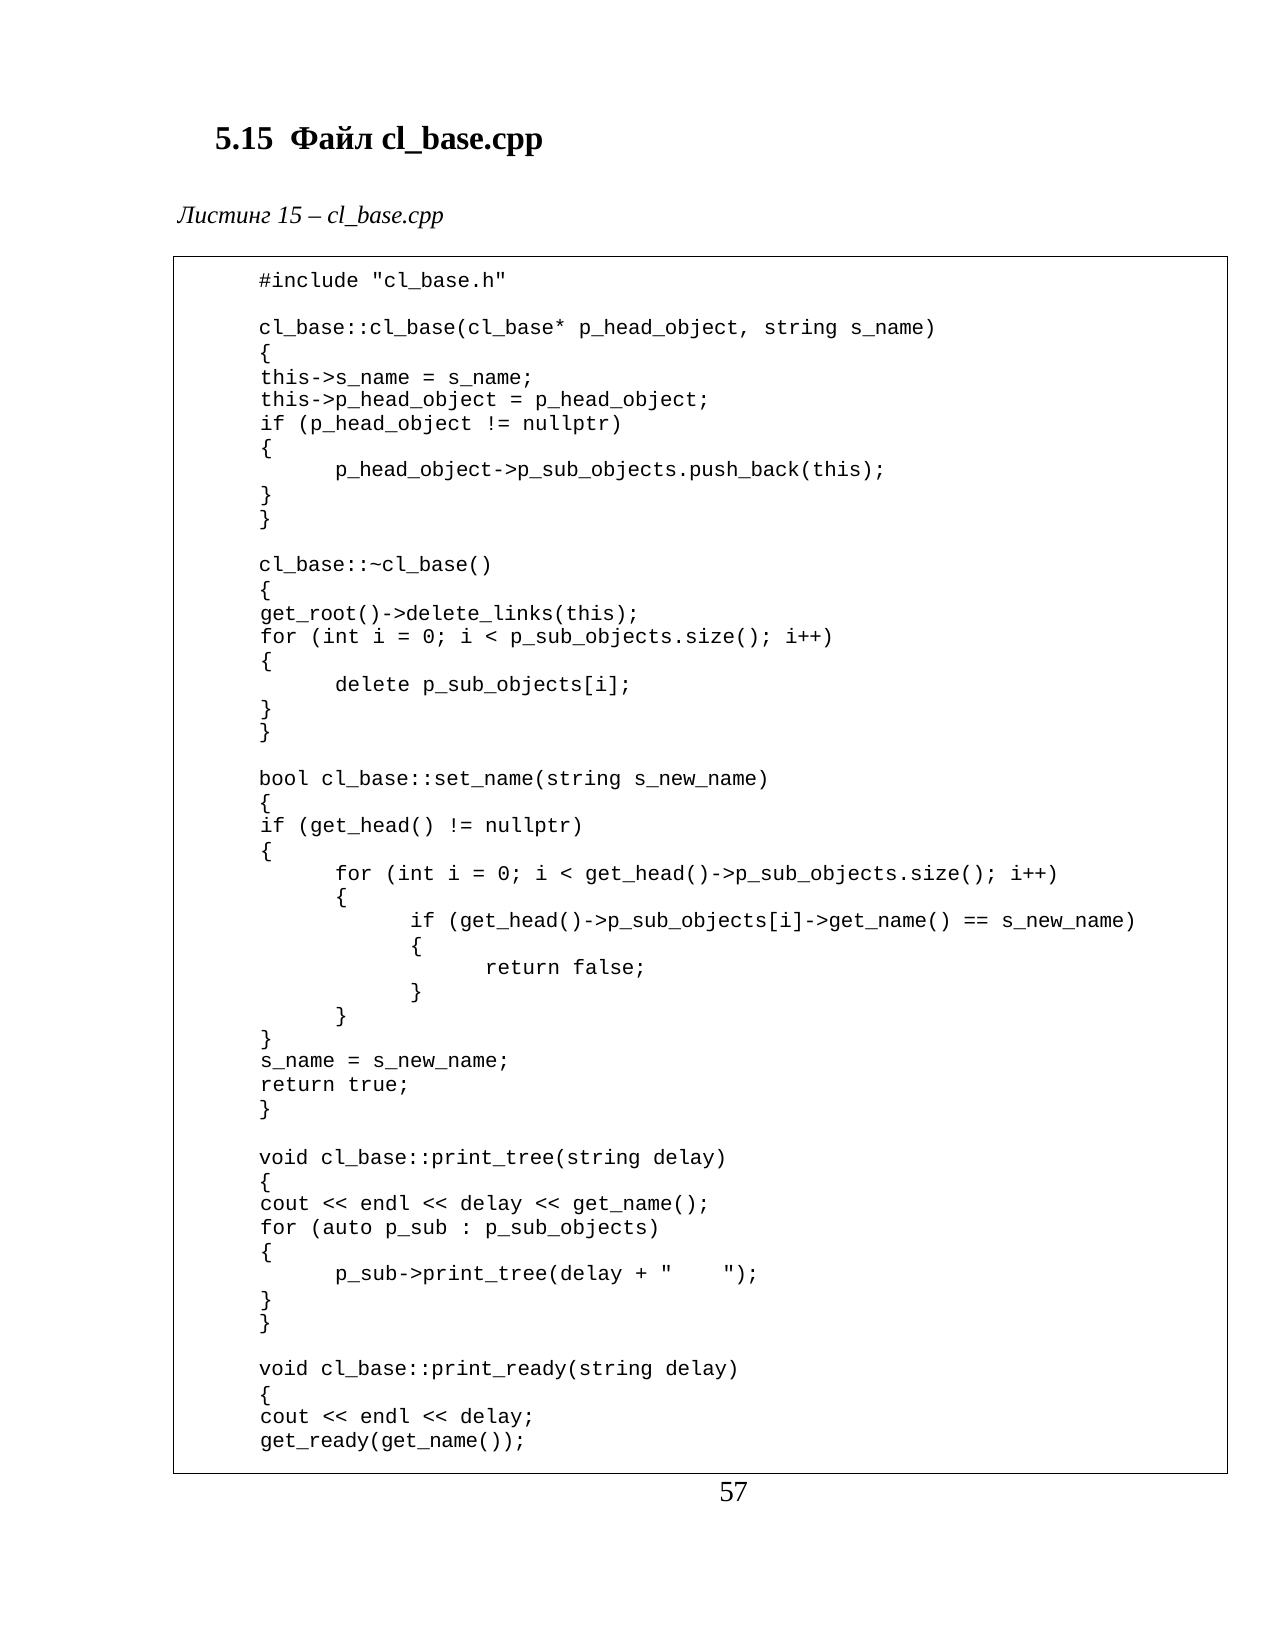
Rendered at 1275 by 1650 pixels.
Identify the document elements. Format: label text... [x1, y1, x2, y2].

text { [335, 886, 1250, 910]
text cl_base::~cl_base() [259, 554, 1250, 577]
subtitle Файл cl_base.cpp [215, 118, 1250, 156]
text } [259, 720, 1250, 743]
text } [260, 1288, 1250, 1312]
text } [259, 508, 1250, 532]
text { [260, 650, 1250, 674]
text { [260, 1241, 1250, 1263]
text { [260, 839, 1250, 862]
text { [259, 342, 1250, 366]
text #include "cl_base.h" [259, 269, 1250, 293]
text p_head_object->p_sub_objects.push_back(this); [335, 459, 1250, 483]
text Листинг 15 – cl_base.cpp [177, 201, 1250, 229]
text s_name = s_new_name; return true; [260, 1050, 526, 1098]
text void cl_base::print_tree(string delay) [259, 1147, 1250, 1170]
text for (int i = 0; i < get_head()->p_sub_objects.size(); i++) [335, 863, 1250, 886]
text { [260, 437, 1250, 459]
text } [335, 1004, 1250, 1028]
text { [259, 1383, 1250, 1406]
text cl_base::cl_base(cl_base* p_head_object, string s_name) [259, 317, 1250, 341]
text if (get_head() != nullptr) [260, 815, 1250, 839]
text get_root()->delete_links(this); [260, 603, 1250, 626]
text delete p_sub_objects[i]; [335, 674, 1250, 697]
text p_sub->print_tree(delay + " "); [335, 1263, 1250, 1287]
text bool cl_base::set_name(string s_new_name) [259, 768, 1250, 792]
text cout << endl << delay; get_ready(get_name()); [260, 1406, 716, 1453]
text for (int i = 0; i < p_sub_objects.size(); i++) [260, 626, 1250, 650]
text } [260, 1028, 1250, 1050]
text { [410, 934, 1250, 957]
text } [259, 1312, 1250, 1336]
text { [259, 579, 1250, 603]
text } [410, 981, 1250, 1004]
text } [260, 484, 1250, 508]
text { [259, 792, 1250, 815]
text return false; [485, 957, 1250, 981]
text if (get_head()->p_sub_objects[i]->get_name() == s_new_name) [410, 910, 1250, 934]
text } [260, 697, 1250, 720]
text this->s_name = s_name; [260, 366, 1250, 389]
text cout << endl << delay << get_name(); for (auto p_sub : p_sub_objects) [260, 1193, 716, 1240]
text { [259, 1170, 1250, 1193]
text void cl_base::print_ready(string delay) [259, 1358, 1250, 1382]
text this->p_head_object = p_head_object; if (p_head_object != nullptr) [260, 389, 716, 436]
text } [259, 1098, 1250, 1121]
